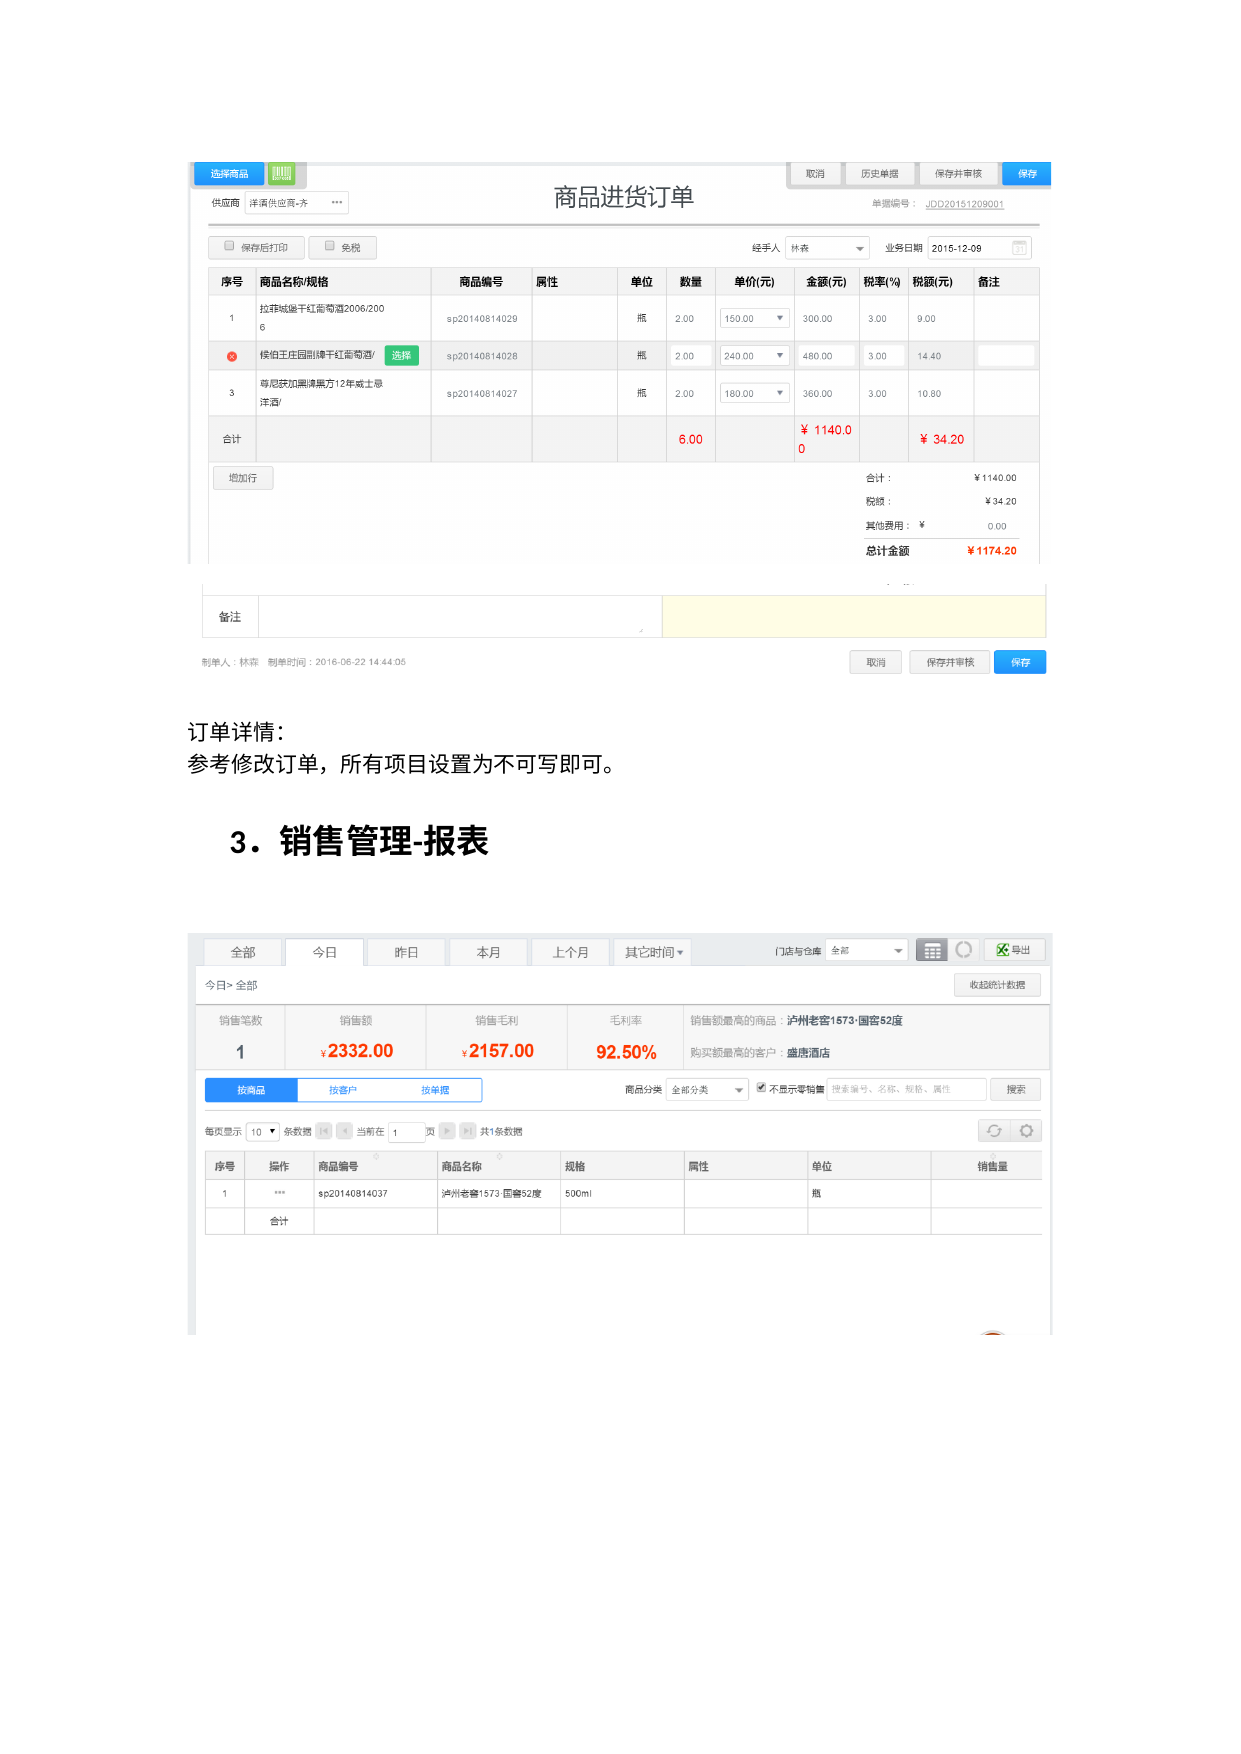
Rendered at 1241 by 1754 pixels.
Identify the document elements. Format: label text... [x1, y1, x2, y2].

list 订单详情： [187, 714, 1053, 747]
subtitle 销售管理-报表 [187, 807, 1053, 872]
picture [187, 162, 1052, 564]
picture [187, 584, 1052, 683]
picture [187, 933, 1053, 1335]
list 参考修改订单，所有项目设置为不可写即可。 [187, 747, 1053, 779]
